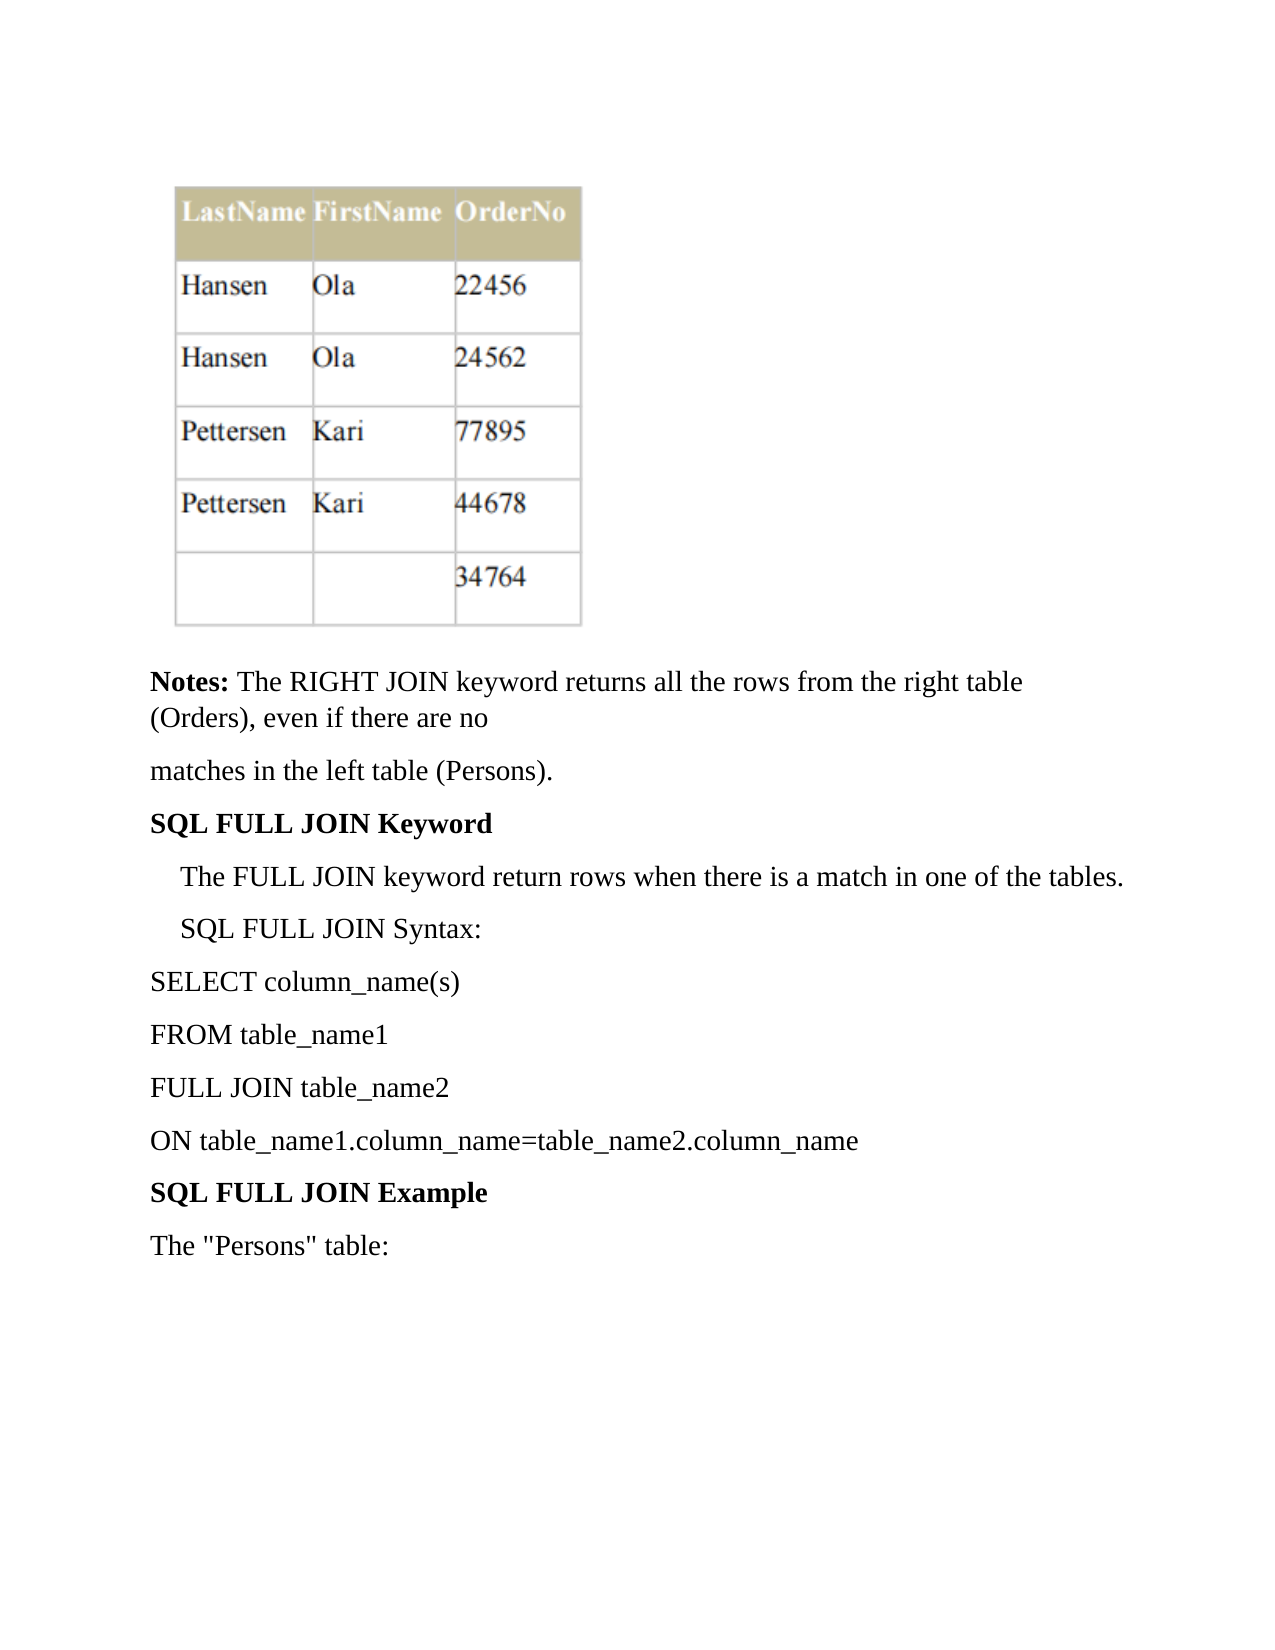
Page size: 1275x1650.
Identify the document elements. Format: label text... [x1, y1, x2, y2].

text  The FULL JOIN keyword return rows when there is a match in one of the tables. [150, 859, 1125, 892]
text  SQL FULL JOIN Syntax: [150, 912, 1125, 945]
text SELECT column_name(s) [150, 964, 1125, 998]
text matches in the left table (Persons). [150, 753, 1125, 787]
text The "Persons" table: [150, 1228, 1125, 1262]
text FULL JOIN table_name2 [150, 1070, 1125, 1103]
text SQL FULL JOIN Keyword [150, 806, 1125, 839]
text SQL FULL JOIN Example [150, 1176, 1125, 1209]
text ON table_name1.column_name=table_name2.column_name [150, 1123, 1125, 1156]
picture [150, 150, 605, 646]
text Notes: The RIGHT JOIN keyword returns all the rows from the right table (Orders), even if there are no [150, 664, 1125, 734]
text FROM table_name1 [150, 1017, 1125, 1051]
